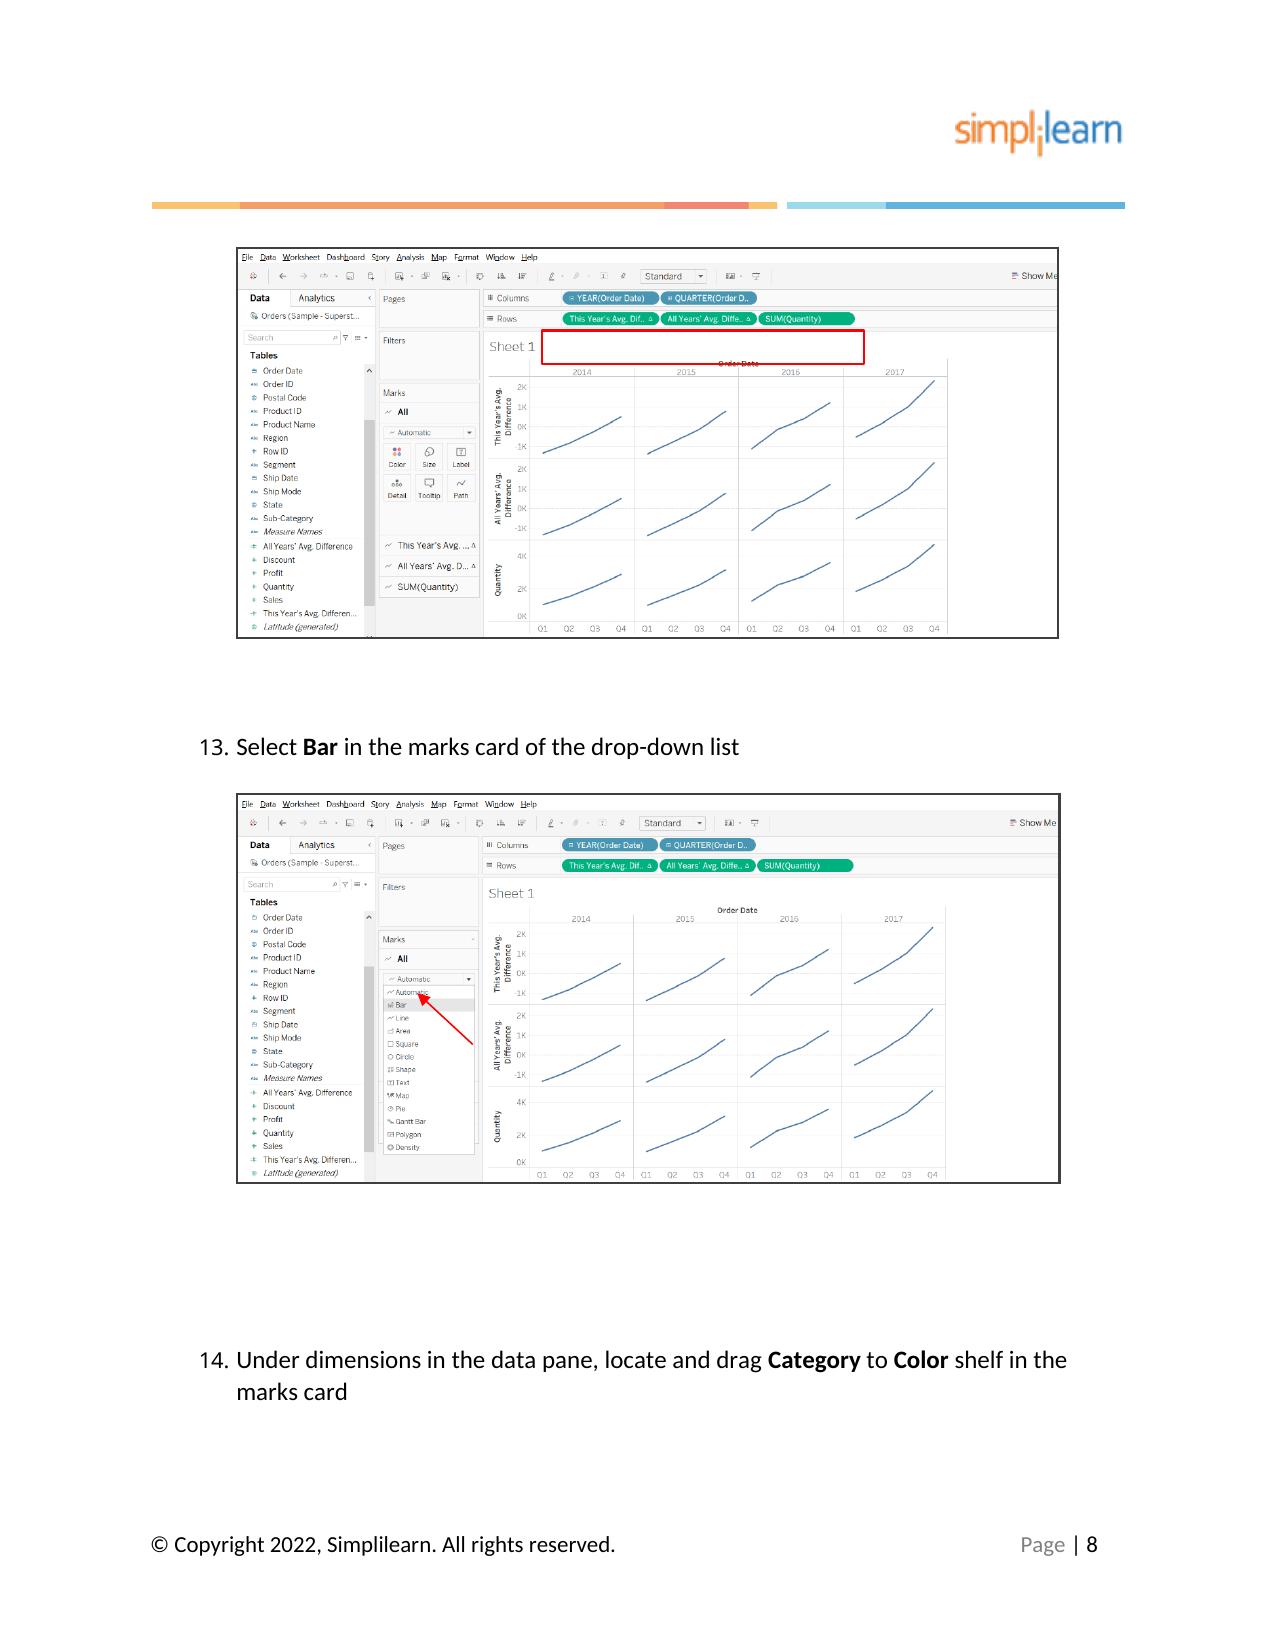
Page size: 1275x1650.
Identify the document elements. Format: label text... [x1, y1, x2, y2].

picture [238, 795, 1058, 1182]
picture [150, 201, 1125, 212]
list Under dimensions in the data pane, locate and drag Category to Color shelf in the marks card [198, 1344, 1125, 1407]
picture [951, 102, 1125, 171]
list Select Bar in the marks card of the drop-down list [198, 731, 1125, 762]
picture [238, 249, 1057, 637]
